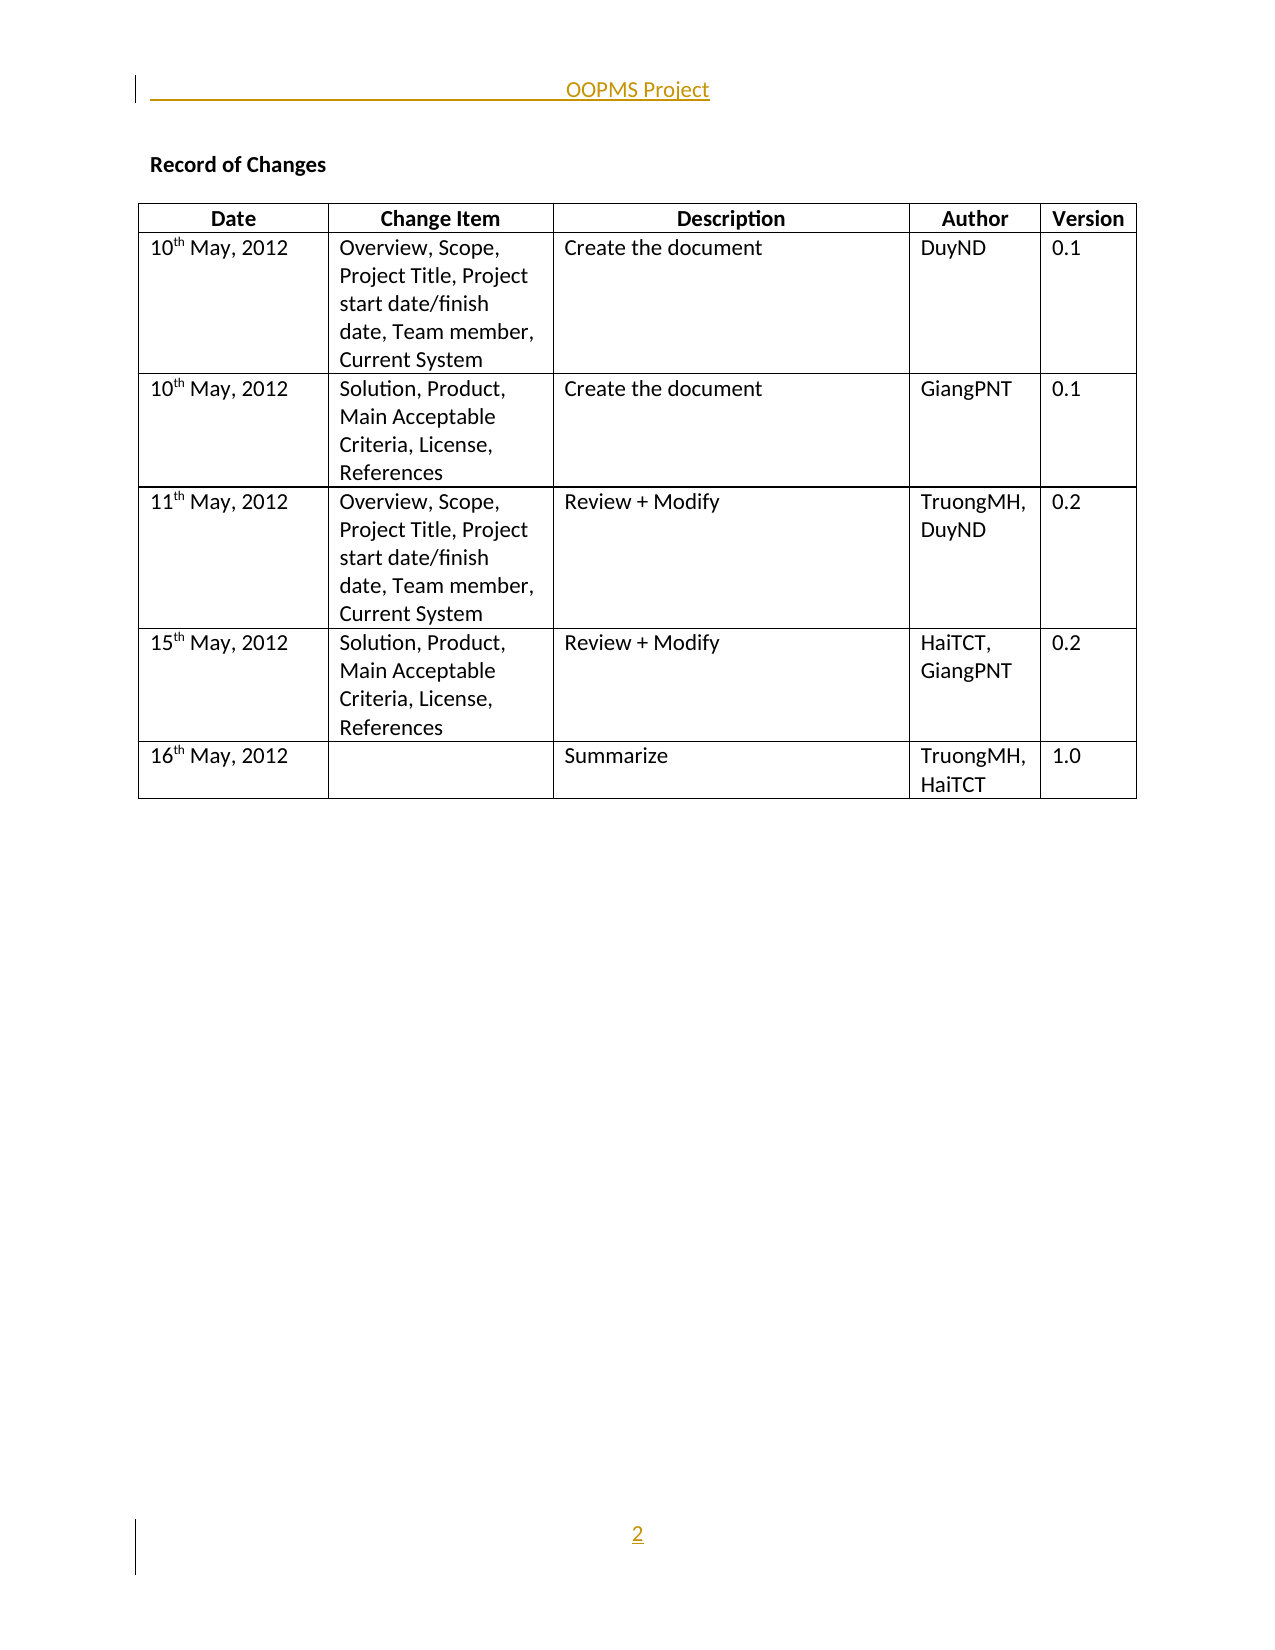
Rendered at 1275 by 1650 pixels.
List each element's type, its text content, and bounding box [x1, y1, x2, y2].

table_cell TruongMH, DuyND [910, 488, 1040, 627]
table_header Date [139, 204, 328, 232]
table_cell 15th May, 2012 [139, 629, 328, 741]
text Record of Changes [150, 150, 1125, 178]
table_header Author [910, 204, 1040, 232]
table_cell Review + Modify [554, 629, 909, 741]
table_cell DuyND [910, 233, 1040, 373]
table_cell HaiTCT, GiangPNT [910, 629, 1040, 741]
table_cell 0.1 [1041, 233, 1136, 373]
table_cell Overview, Scope, Project Title, Project start date/finish date, Team member, Current System [329, 488, 553, 627]
table_cell TruongMH, HaiTCT [910, 742, 1040, 798]
table_cell Review + Modify [554, 488, 909, 627]
table_cell 0.1 [1041, 374, 1136, 486]
table_cell 0.2 [1041, 629, 1136, 741]
table_cell 16th May, 2012 [139, 742, 328, 798]
table_header Version [1041, 204, 1136, 232]
table_cell [329, 742, 553, 798]
table_header Description [554, 204, 909, 232]
table_cell 11th May, 2012 [139, 488, 328, 627]
table_cell 1.0 [1041, 742, 1136, 798]
table_cell Create the document [554, 233, 909, 373]
table_cell Solution, Product, Main Acceptable Criteria, License, References [329, 629, 553, 741]
table_cell 10th May, 2012 [139, 233, 328, 373]
table_cell Summarize [554, 742, 909, 798]
table_cell Create the document [554, 374, 909, 486]
table_cell Solution, Product, Main Acceptable Criteria, License, References [329, 374, 553, 486]
table_cell Overview, Scope, Project Title, Project start date/finish date, Team member, Current System [329, 233, 553, 373]
table_cell 0.2 [1041, 488, 1136, 627]
table_header Change Item [329, 204, 553, 232]
table_cell GiangPNT [910, 374, 1040, 486]
table_cell 10th May, 2012 [139, 374, 328, 486]
